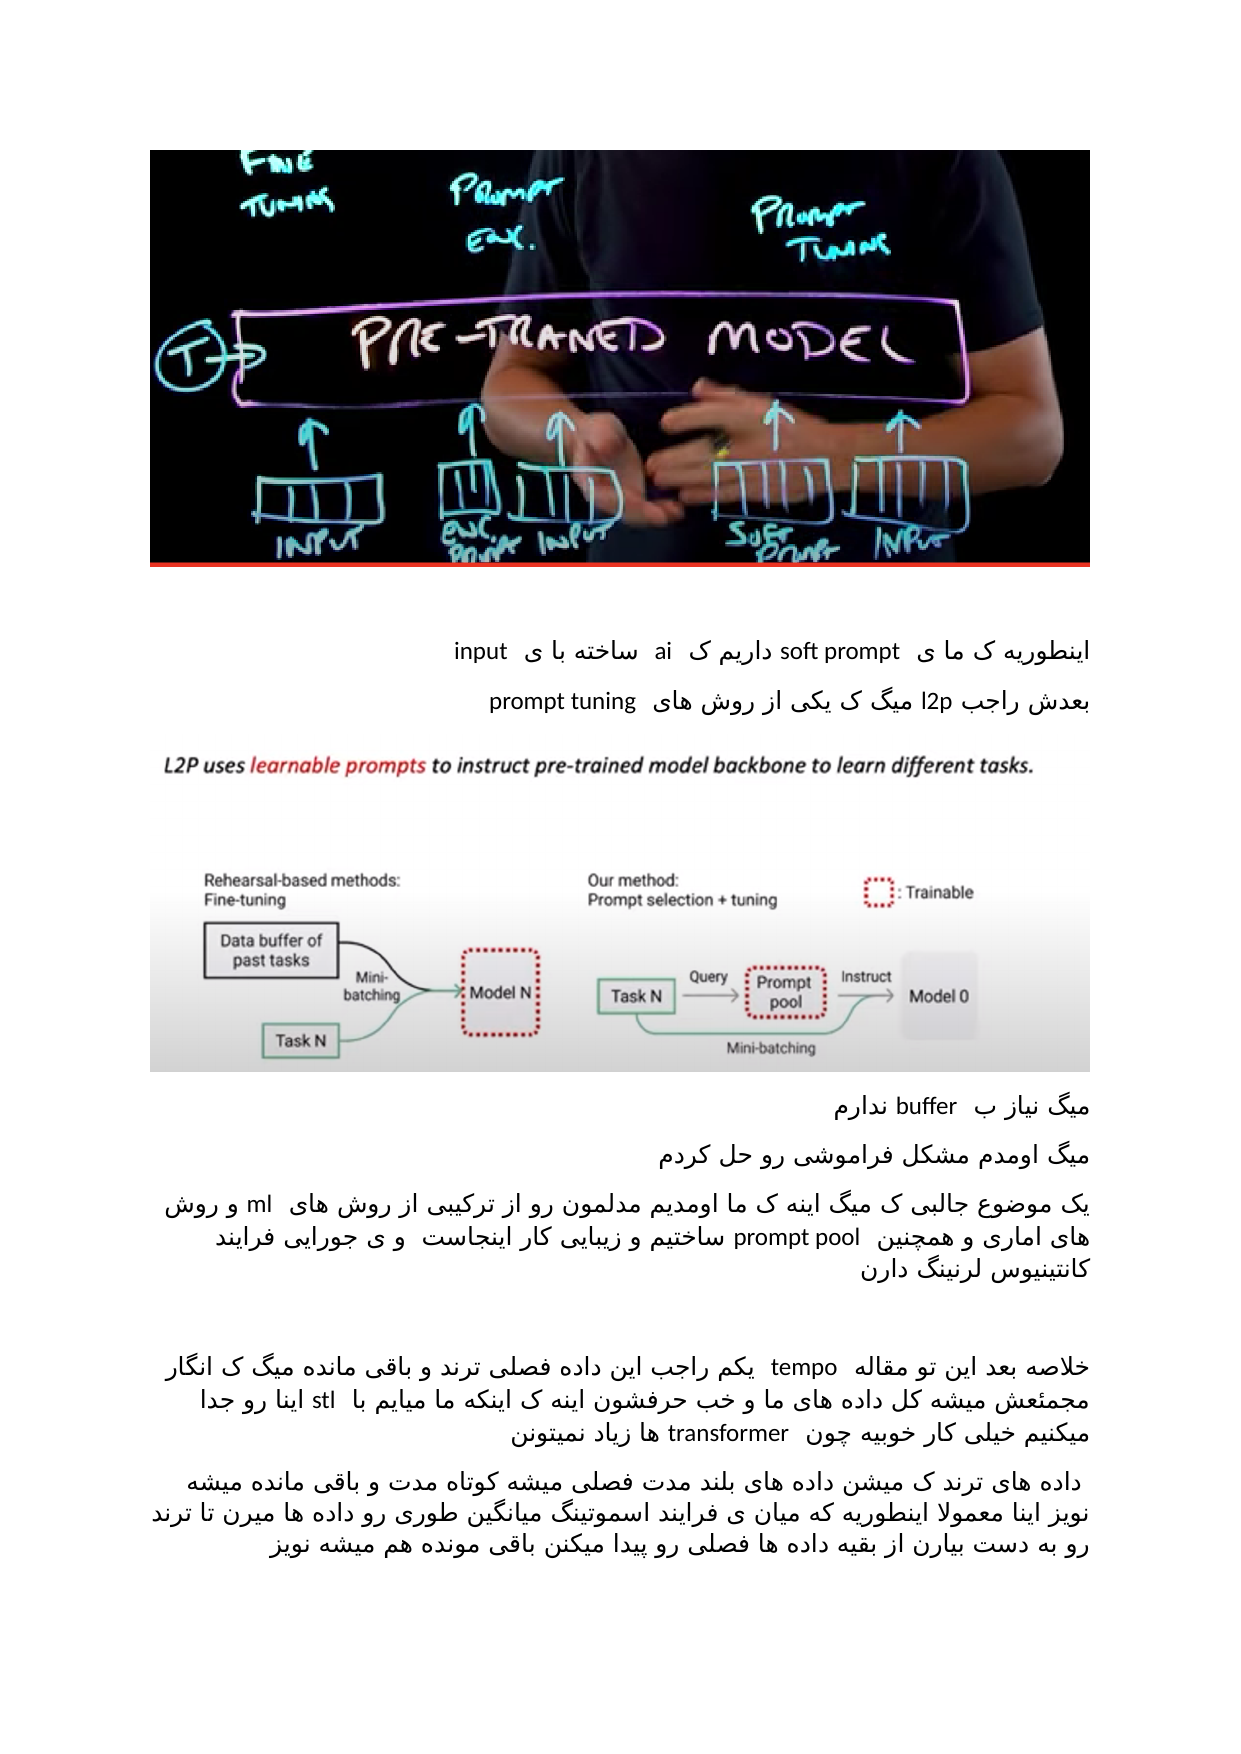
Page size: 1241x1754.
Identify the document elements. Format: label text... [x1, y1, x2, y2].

text بعدش راجب l2p میگ ک یکی از روش های prompt tuning [150, 685, 1090, 716]
text یک موضوع جالبی ک میگ اینه ک ما اومدیم مدلمون رو از ترکیبی از روش های ml و روش های اماری و همچنین prompt pool ساختیم و زیبایی کار اینجاست و ی جورایی فرایند کانتینیوس لرنینگ دارن [150, 1188, 1090, 1283]
text میگ اومدم مشکل فراموشی رو حل کردم [150, 1140, 1090, 1169]
text داده های ترند ک میشن داده های بلند مدت فصلی میشه کوتاه مدت و باقی مانده میشه نویز اینا معمولا اینطوریه که میان ی فرایند اسموتینگ میانگین طوری رو داده ها میرن تا ترند رو به دست بیارن از بقیه داده ها فصلی رو پیدا میکنن باقی مونده هم میشه نویز [150, 1467, 1090, 1559]
text میگ نیاز ب buffer ندارم [150, 1091, 1090, 1121]
picture [150, 734, 1090, 1072]
text اینطوریه ک ما ی soft prompt داریم ک ai ساخته با ی input [150, 635, 1090, 666]
picture [150, 150, 1090, 567]
text خلاصه بعد این تو مقاله tempo یکم راجب این داده فصلی ترند و باقی مانده میگ ک انگار مجمئعش میشه کل داده های ما و خب حرفشون اینه ک اینکه ما میایم با stl اینا رو جدا میکنیم خیلی کار خوبیه چون transformer ها زیاد نمیتونن [150, 1352, 1090, 1448]
